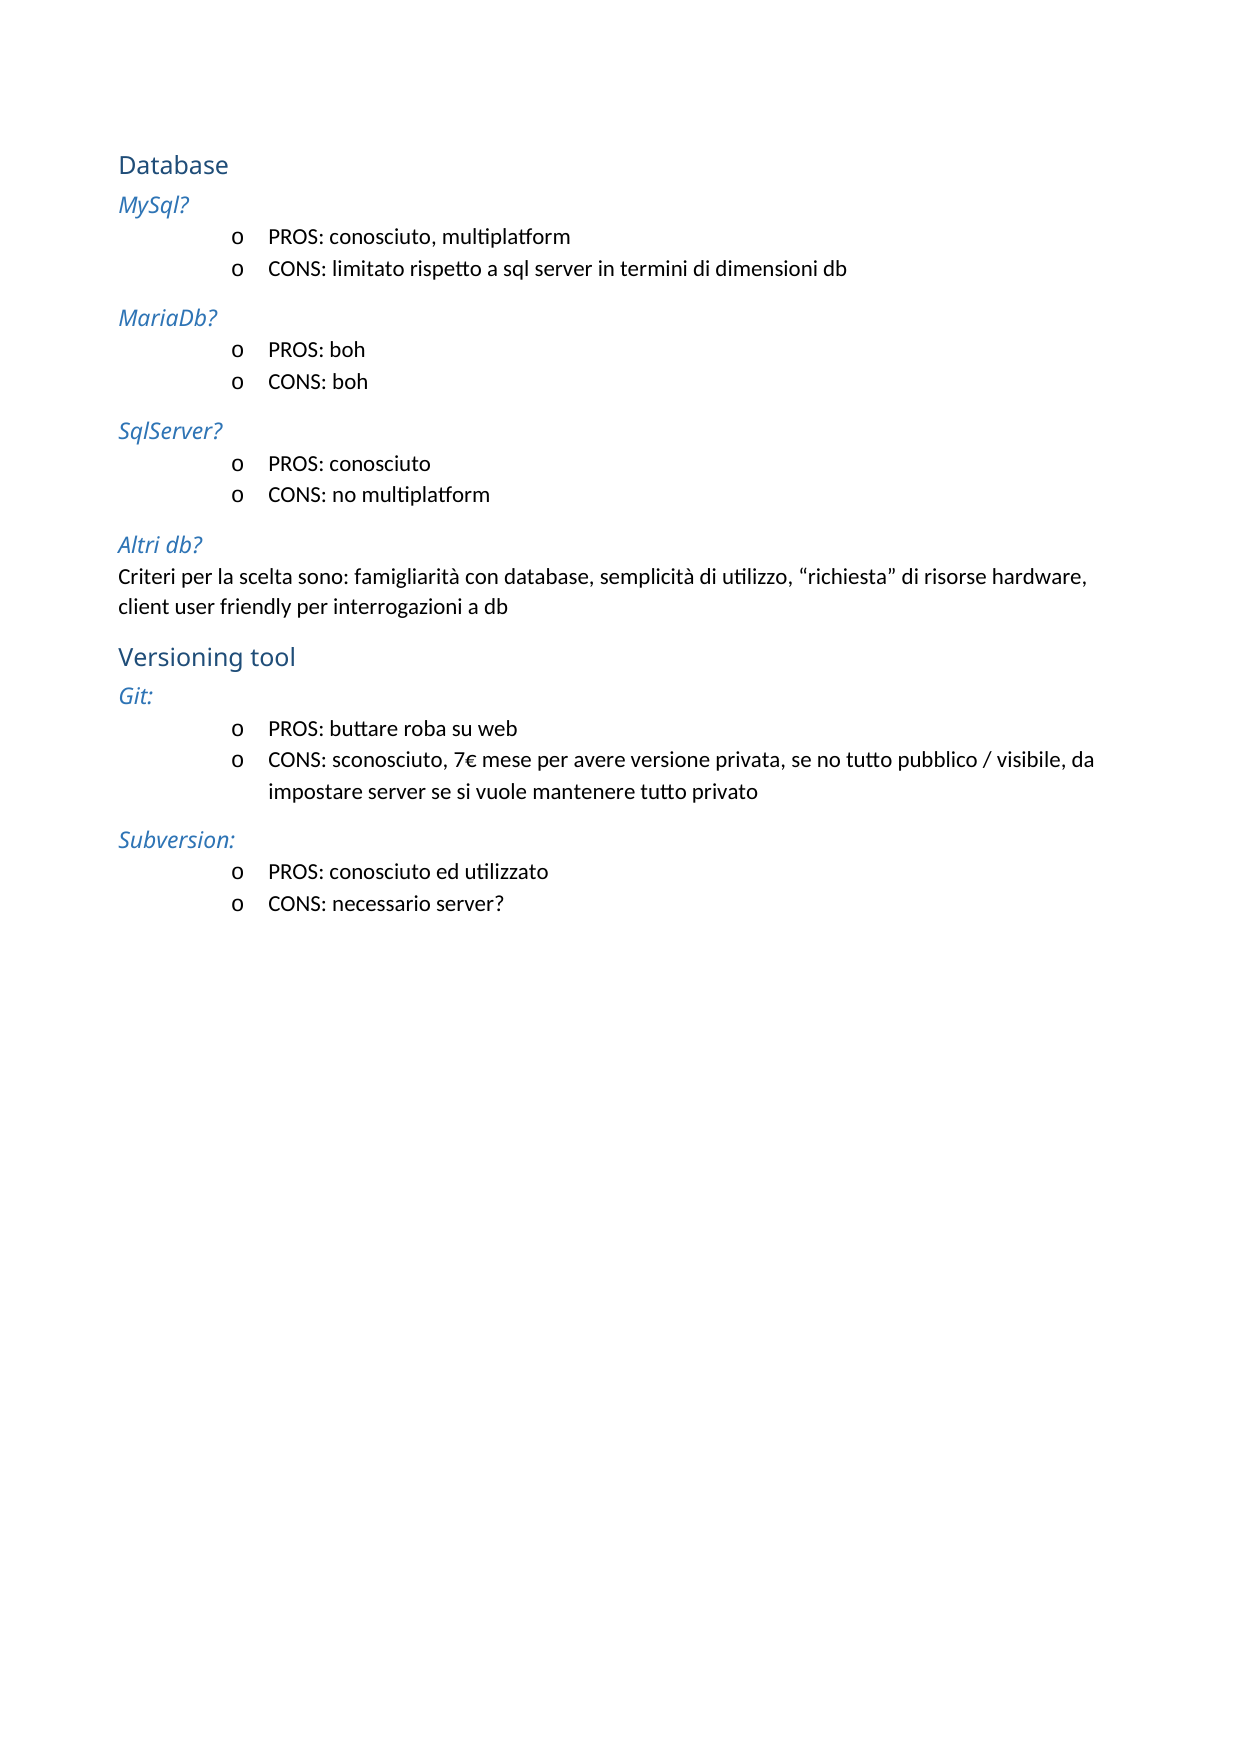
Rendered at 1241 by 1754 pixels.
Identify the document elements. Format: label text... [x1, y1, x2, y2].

list CONS: limitato rispetto a sql server in termini di dimensioni db [231, 254, 1122, 283]
subtitle SqlServer? [118, 415, 1122, 446]
subtitle Altri db? [118, 528, 1122, 560]
list PROS: conosciuto [231, 449, 1122, 478]
list CONS: no multiplatform [231, 480, 1122, 509]
subtitle Git: [118, 680, 1122, 712]
list CONS: boh [231, 367, 1122, 396]
subtitle Versioning tool [118, 639, 1122, 673]
list PROS: conosciuto, multiplatform [231, 222, 1122, 251]
list PROS: buttare roba su web [231, 714, 1122, 743]
list PROS: conosciuto ed utilizzato [231, 857, 1122, 887]
text Criteri per la scelta sono: famigliarità con database, semplicità di utilizzo, “richiesta” di risorse hardware, client user friendly per interrogazioni a db [118, 562, 1122, 621]
subtitle Database [118, 148, 1122, 182]
list CONS: sconosciuto, 7€ mese per avere versione privata, se no tutto pubblico / visibile, da impostare server se si vuole mantenere tutto privato [231, 746, 1122, 805]
subtitle MySql? [118, 188, 1122, 220]
list CONS: necessario server? [231, 889, 1122, 918]
subtitle Subversion: [118, 824, 1122, 855]
list PROS: boh [231, 336, 1122, 365]
subtitle MariaDb? [118, 302, 1122, 333]
